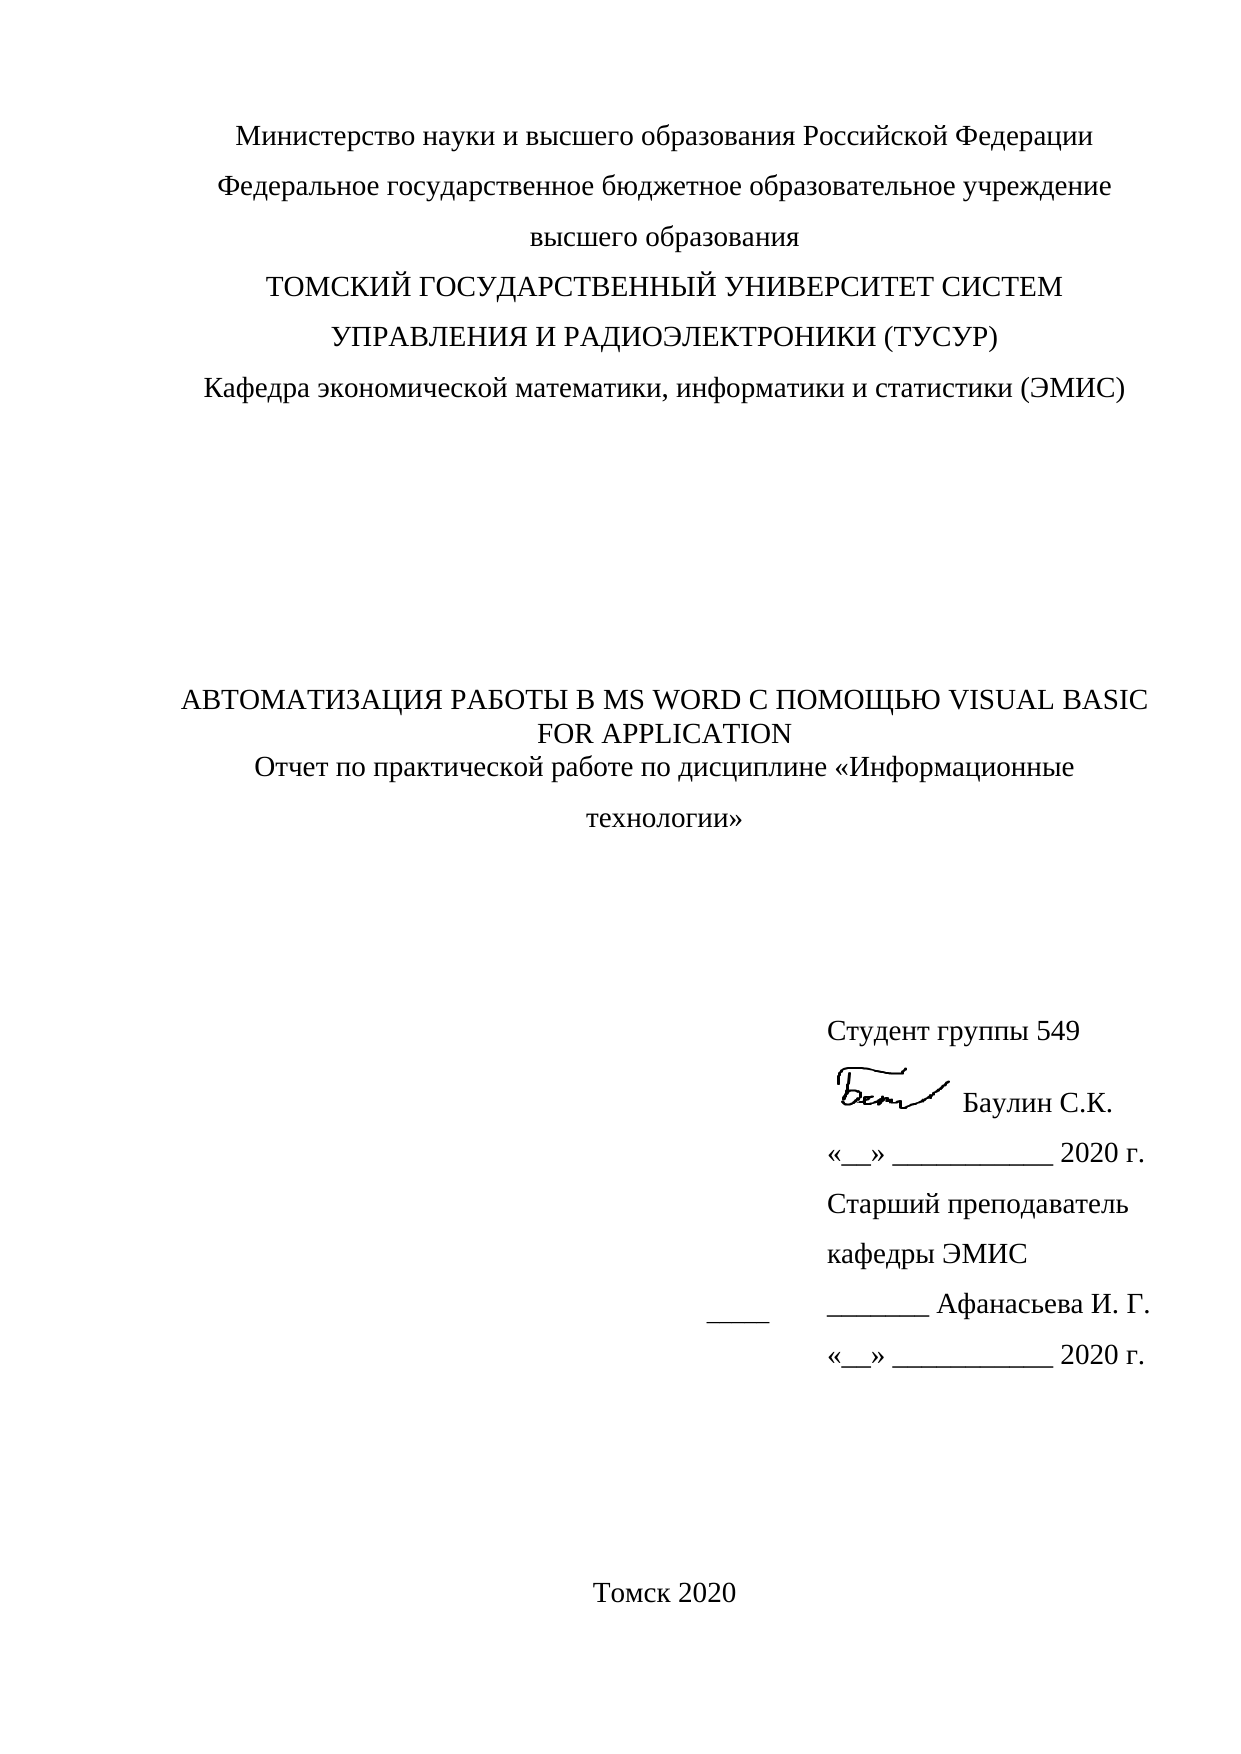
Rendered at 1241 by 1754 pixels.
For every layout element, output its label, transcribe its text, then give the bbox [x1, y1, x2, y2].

text Министерство науки и высшего образования Российской Федерации [177, 118, 1152, 152]
text Федеральное государственное бюджетное образовательное учреждение высшего образования [177, 168, 1152, 252]
text Отчет по практической работе по дисциплине «Информационные технологии» [177, 749, 1152, 833]
text Кафедра экономической математики, информатики и статистики (ЭМИС) [177, 370, 1152, 403]
text автоматизация работы в ms word с помощью visual basic for application [177, 682, 1152, 749]
picture [826, 1060, 955, 1113]
text Томск 2020 [177, 1575, 1152, 1608]
text ТОМСКИЙ ГОСУДАРСТВЕННЫЙ УНИВЕРСИТЕТ СИСТЕМ УПРАВЛЕНИЯ И РАДИОЭЛЕКТРОНИКИ (ТУСУР) [177, 269, 1152, 353]
text Студент группы 549 Баулин С.К. «__» ___________ 2020 г. Старший преподаватель кафедры ЭМИС _______ Афанасьева И. Г. «__» ___________ 2020 г. [827, 1013, 1152, 1370]
